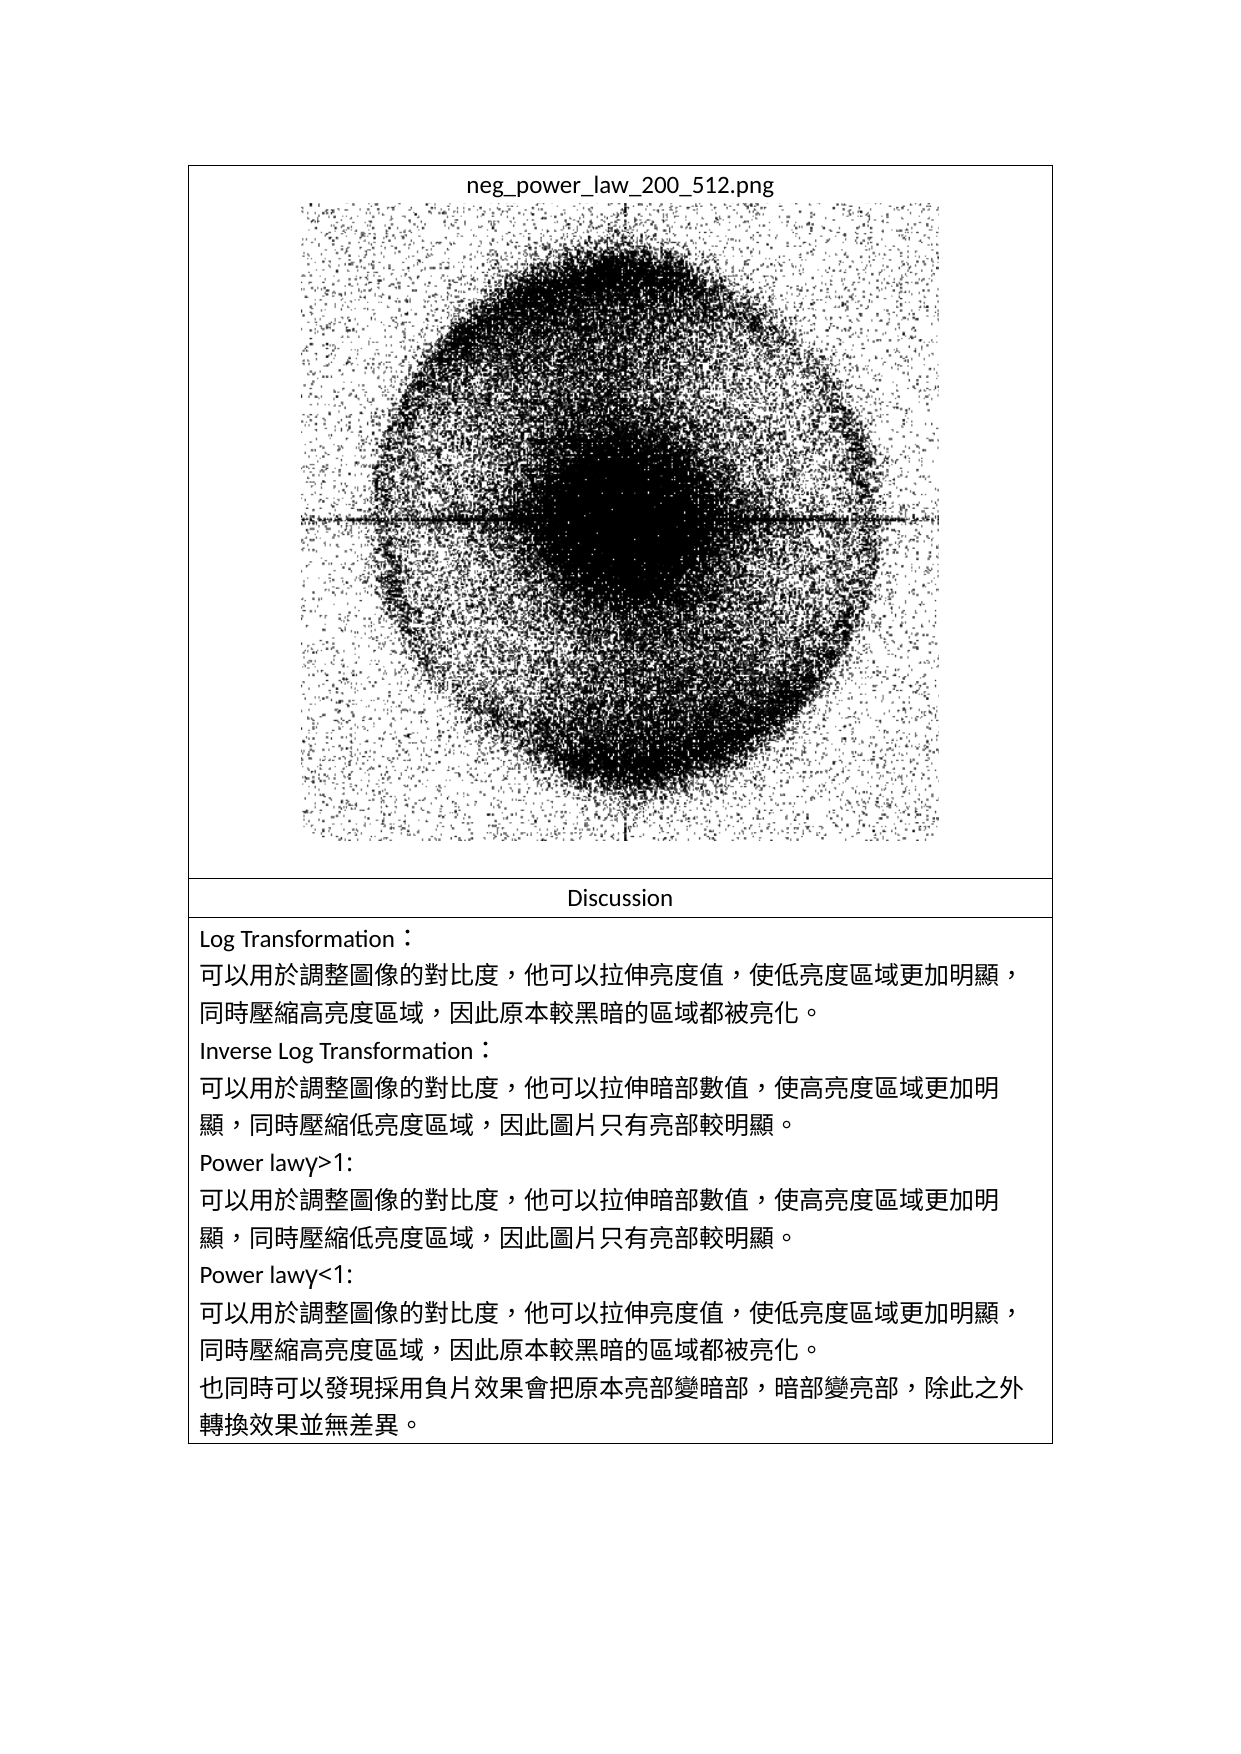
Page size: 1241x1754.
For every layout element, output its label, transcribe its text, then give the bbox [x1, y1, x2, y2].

picture [301, 203, 939, 841]
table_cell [189, 166, 1052, 878]
table_cell Log Transformation： 可以用於調整圖像的對比度，他可以拉伸亮度值，使低亮度區域更加明顯，同時壓縮高亮度區域，因此原本較黑暗的區域都被亮化。 Inverse Log Transformation： 可以用於調整圖像的對比度，他可以拉伸暗部數值，使高亮度區域更加明顯，同時壓縮低亮度區域，因此圖片只有亮部較明顯。 Power lawγ>1: 可以用於調整圖像的對比度，他可以拉伸暗部數值，使高亮度區域更加明顯，同時壓縮低亮度區域，因此圖片只有亮部較明顯。 Power lawγ<1: 可以用於調整圖像的對比度，他可以拉伸亮度值，使低亮度區域更加明顯，同時壓縮高亮度區域，因此原本較黑暗的區域都被亮化。 也同時可以發現採用負片效果會把原本亮部變暗部，暗部變亮部，除此之外轉換效果並無差異。 [189, 918, 1052, 1443]
table_cell Discussion [189, 879, 1052, 917]
